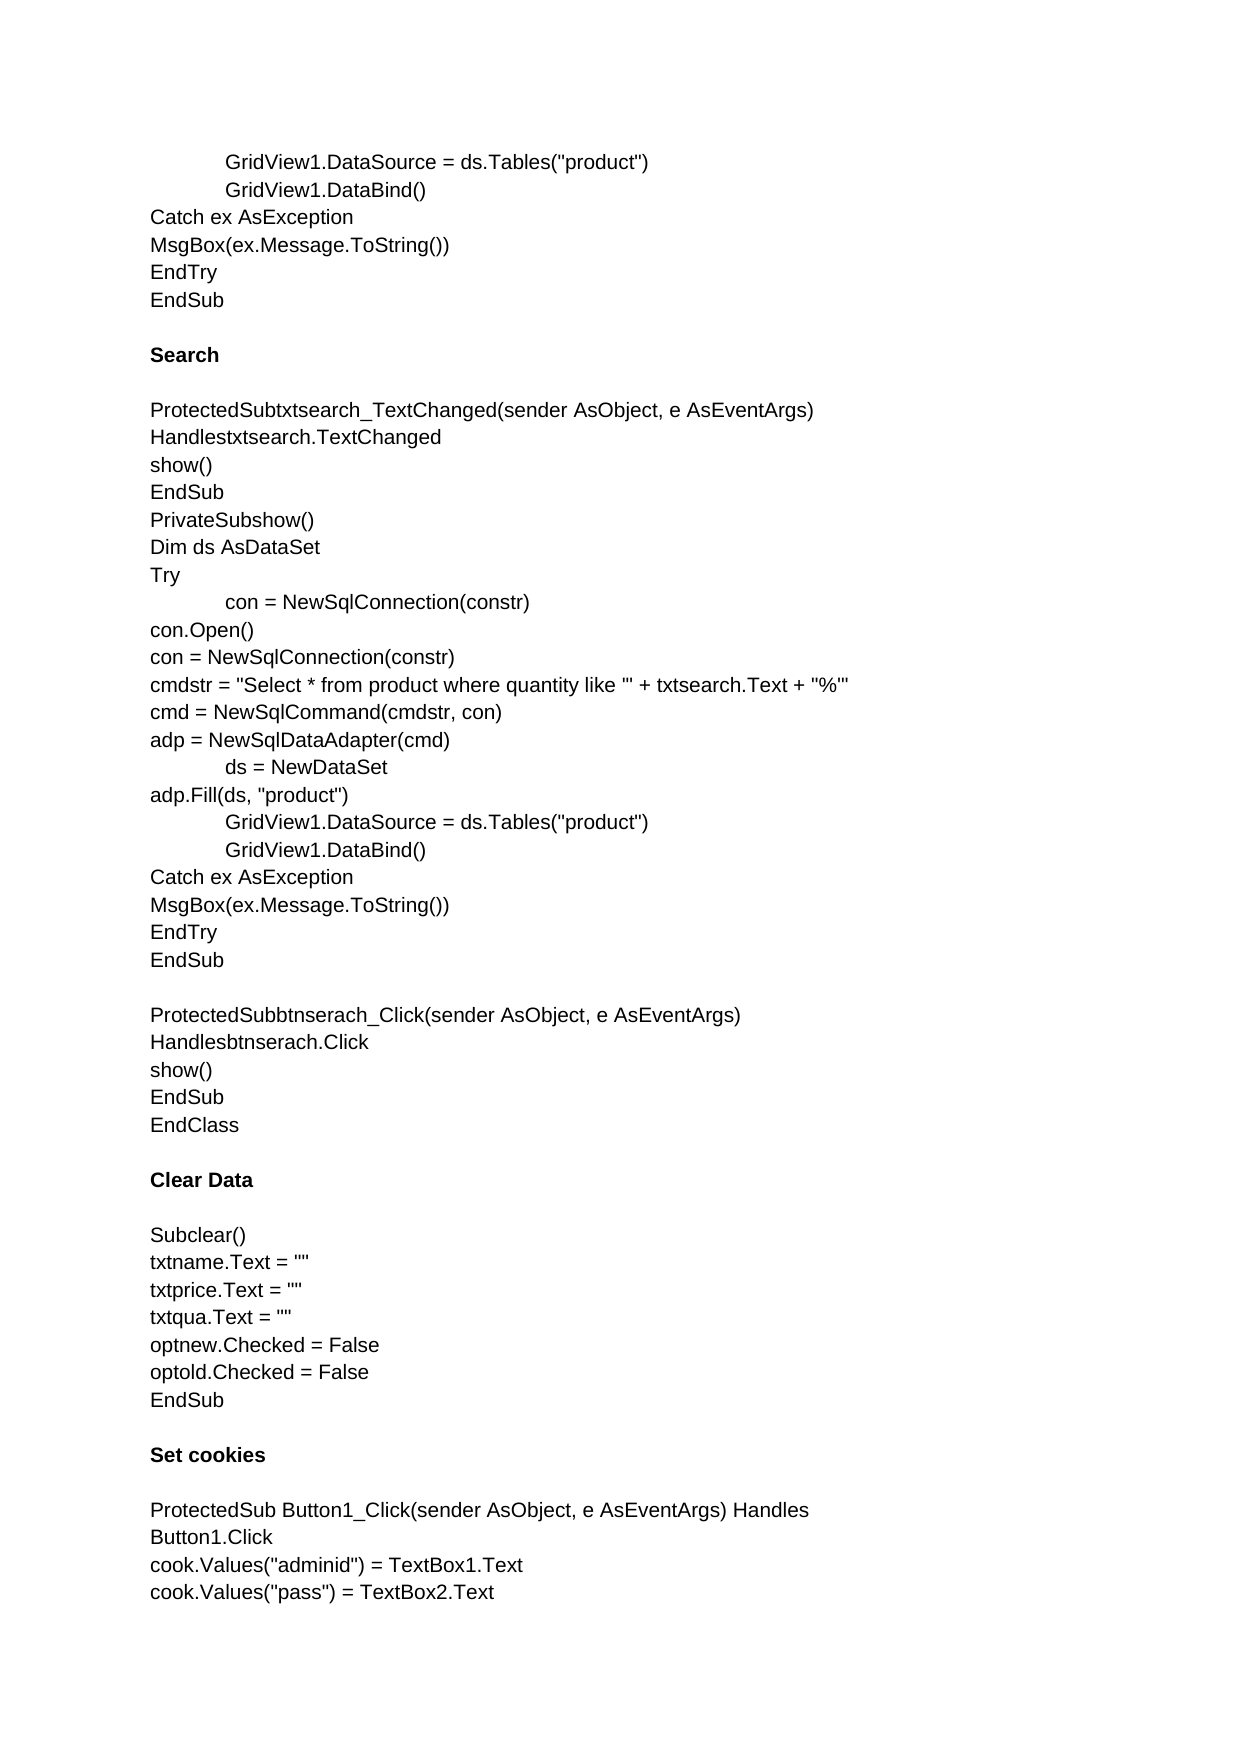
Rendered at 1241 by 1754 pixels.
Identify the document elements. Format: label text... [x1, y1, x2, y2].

text Handlestxtsearch.TextChanged [150, 425, 1090, 449]
text Dim ds AsDataSet [150, 535, 1090, 559]
text cmdstr = "Select * from product where quantity like '" + txtsearch.Text + "%'" [150, 672, 1090, 696]
text Button1.Click [150, 1525, 1090, 1549]
text ProtectedSub Button1_Click(sender AsObject, e AsEventArgs) Handles [150, 1497, 1090, 1521]
text EndSub [150, 480, 1090, 504]
text Clear Data [150, 1167, 1090, 1191]
text EndSub [150, 947, 1090, 971]
text show() [150, 452, 1090, 476]
text MsgBox(ex.Message.ToString()) [150, 892, 1090, 916]
text Subclear() [150, 1222, 1090, 1246]
text EndSub [150, 287, 1090, 311]
text Try [150, 562, 1090, 586]
text ds = NewDataSet [150, 755, 1090, 779]
text GridView1.DataBind() [150, 837, 1090, 861]
text optold.Checked = False [150, 1360, 1090, 1384]
text EndTry [150, 920, 1090, 944]
text txtqua.Text = "" [150, 1305, 1090, 1329]
text show() [150, 1057, 1090, 1081]
text cook.Values("adminid") = TextBox1.Text [150, 1552, 1090, 1576]
text PrivateSubshow() [150, 507, 1090, 531]
text GridView1.DataSource = ds.Tables("product") [150, 150, 1090, 174]
text GridView1.DataSource = ds.Tables("product") [150, 810, 1090, 834]
text ProtectedSubtxtsearch_TextChanged(sender AsObject, e AsEventArgs) [150, 397, 1090, 421]
text adp.Fill(ds, "product") [150, 782, 1090, 806]
text Set cookies [150, 1442, 1090, 1466]
text con.Open() [150, 617, 1090, 641]
text Search [150, 342, 1090, 366]
text txtname.Text = "" [150, 1250, 1090, 1274]
text Catch ex AsException [150, 205, 1090, 229]
text optnew.Checked = False [150, 1332, 1090, 1356]
text Handlesbtnserach.Click [150, 1030, 1090, 1054]
text EndSub [150, 1387, 1090, 1411]
text MsgBox(ex.Message.ToString()) [150, 232, 1090, 256]
text cook.Values("pass") = TextBox2.Text [150, 1580, 1090, 1604]
text GridView1.DataBind() [150, 177, 1090, 201]
text con = NewSqlConnection(constr) [150, 645, 1090, 669]
text ProtectedSubbtnserach_Click(sender AsObject, e AsEventArgs) [150, 1002, 1090, 1026]
text cmd = NewSqlCommand(cmdstr, con) [150, 700, 1090, 724]
text con = NewSqlConnection(constr) [150, 590, 1090, 614]
text EndTry [150, 260, 1090, 284]
text Catch ex AsException [150, 865, 1090, 889]
text EndSub [150, 1085, 1090, 1109]
text adp = NewSqlDataAdapter(cmd) [150, 727, 1090, 751]
text EndClass [150, 1112, 1090, 1136]
text txtprice.Text = "" [150, 1277, 1090, 1301]
